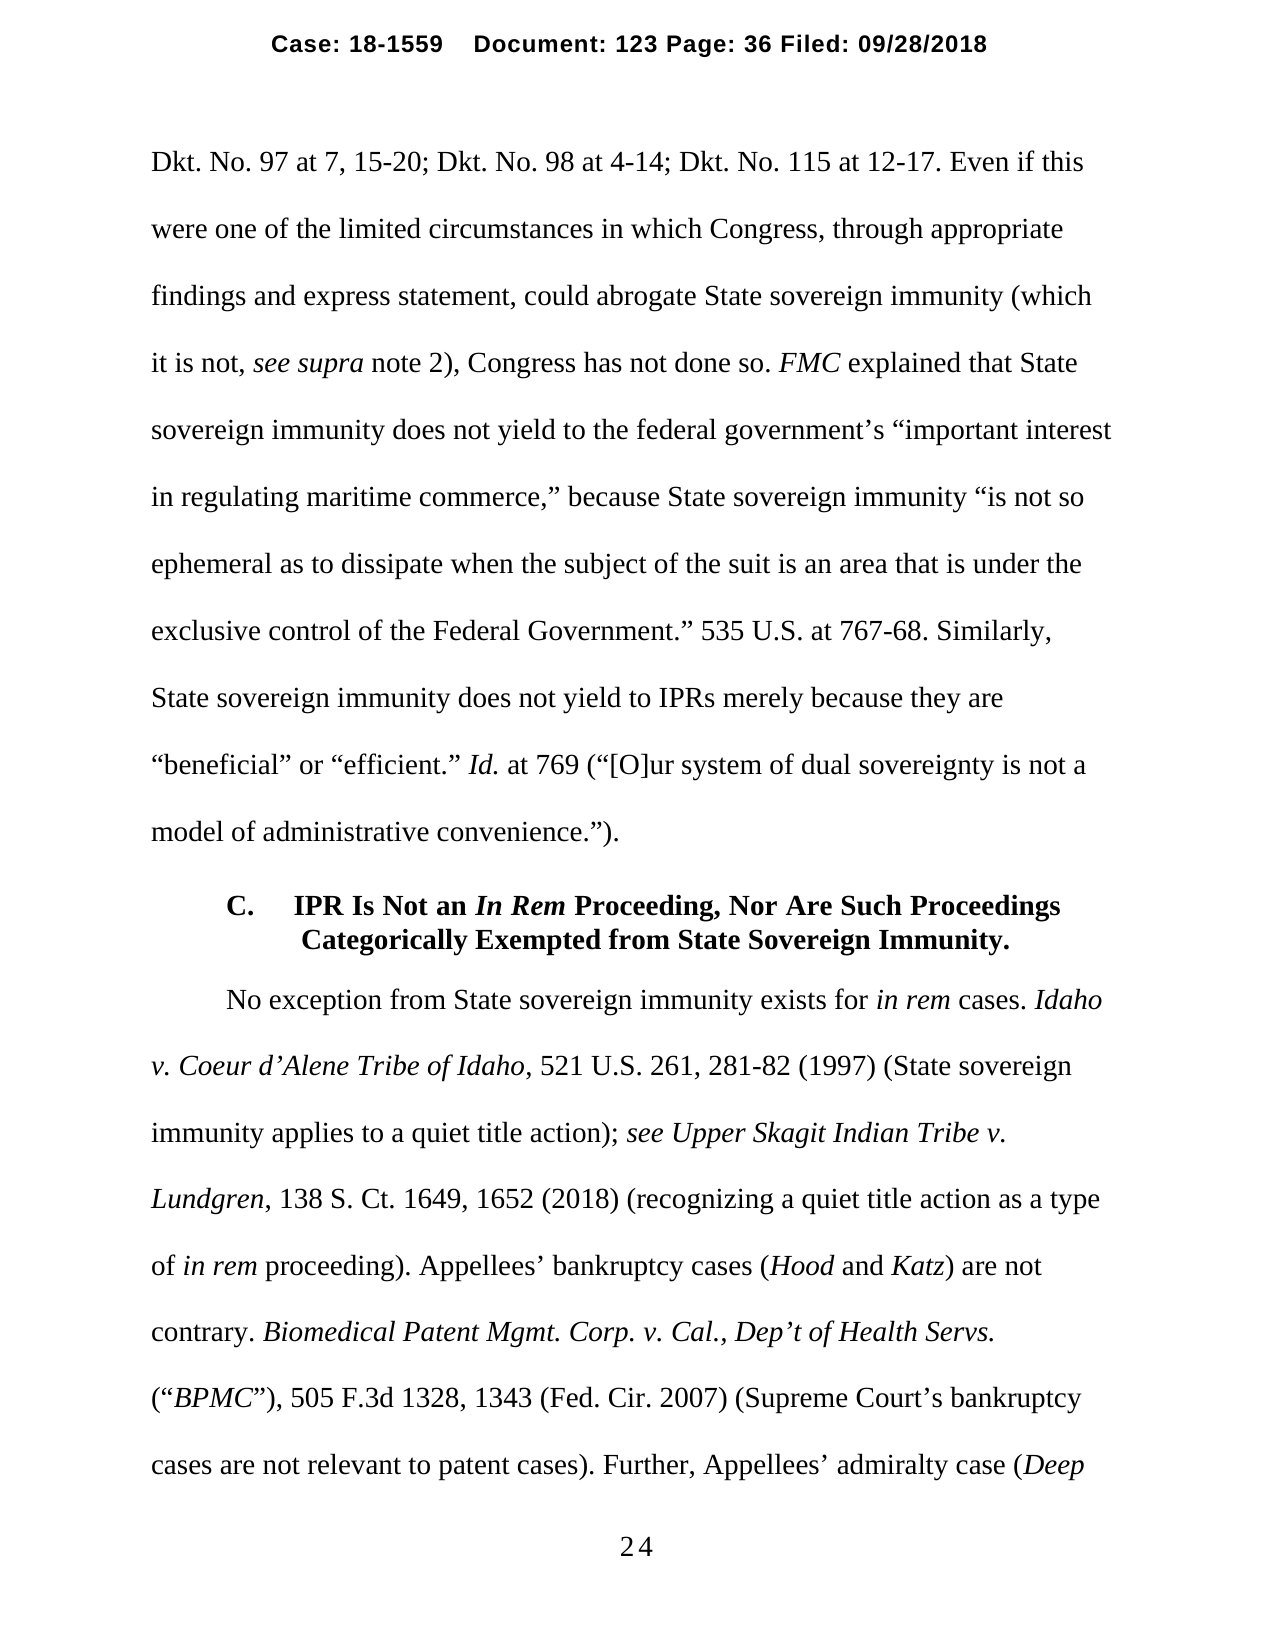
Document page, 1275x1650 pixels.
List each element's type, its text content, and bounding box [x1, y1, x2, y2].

text Case: 18-1559 Document: 123 Page: 36 Filed: 09/28/2018 [271, 30, 1121, 58]
text No exception from State sovereign immunity exists for in rem cases. Idaho v. Coeur d’Alene Tribe of Idaho, 521 U.S. 261, 281-82 (1997) (State sovereign immunity applies to a quiet title action); see Upper Skagit Indian Tribe v. Lundgren, 138 S. Ct. 1649, 1652 (2018) (recognizing a quiet title action as a type of in rem proceeding). Appellees’ bankruptcy cases (Hood and Katz) are not contrary. Biomedical Patent Mgmt. Corp. v. Cal., Dep’t of Health Servs. (“BPMC”), 505 F.3d 1328, 1343 (Fed. Cir. 2007) (Supreme Court’s bankruptcy cases are not relevant to patent cases). Further, Appellees’ admiralty case (Deep [151, 956, 1106, 1488]
text C. IPR Is Not an In Rem Proceeding, Nor Are Such Proceedings Categorically Exempted from State Sovereign Immunity. [226, 889, 1061, 956]
text Dkt. No. 97 at 7, 15-20; Dkt. No. 98 at 4-14; Dkt. No. 115 at 12-17. Even if this were one of the limited circumstances in which Congress, through appropriate findings and express statement, could abrogate State sovereign immunity (which it is not, see supra note 2), Congress has not done so. FMC explained that State sovereign immunity does not yield to the federal government’s “important interest in regulating maritime commerce,” because State sovereign immunity “is not so ephemeral as to dissipate when the subject of the suit is an area that is under the exclusive control of the Federal Government.” 535 U.S. at 767-68. Similarly, State sovereign immunity does not yield to IPRs merely because they are “beneficial” or “efficient.” Id. at 769 (“[O]ur system of dual sovereignty is not a model of administrative convenience.”). [151, 118, 1114, 855]
text 24 [151, 1530, 1121, 1563]
